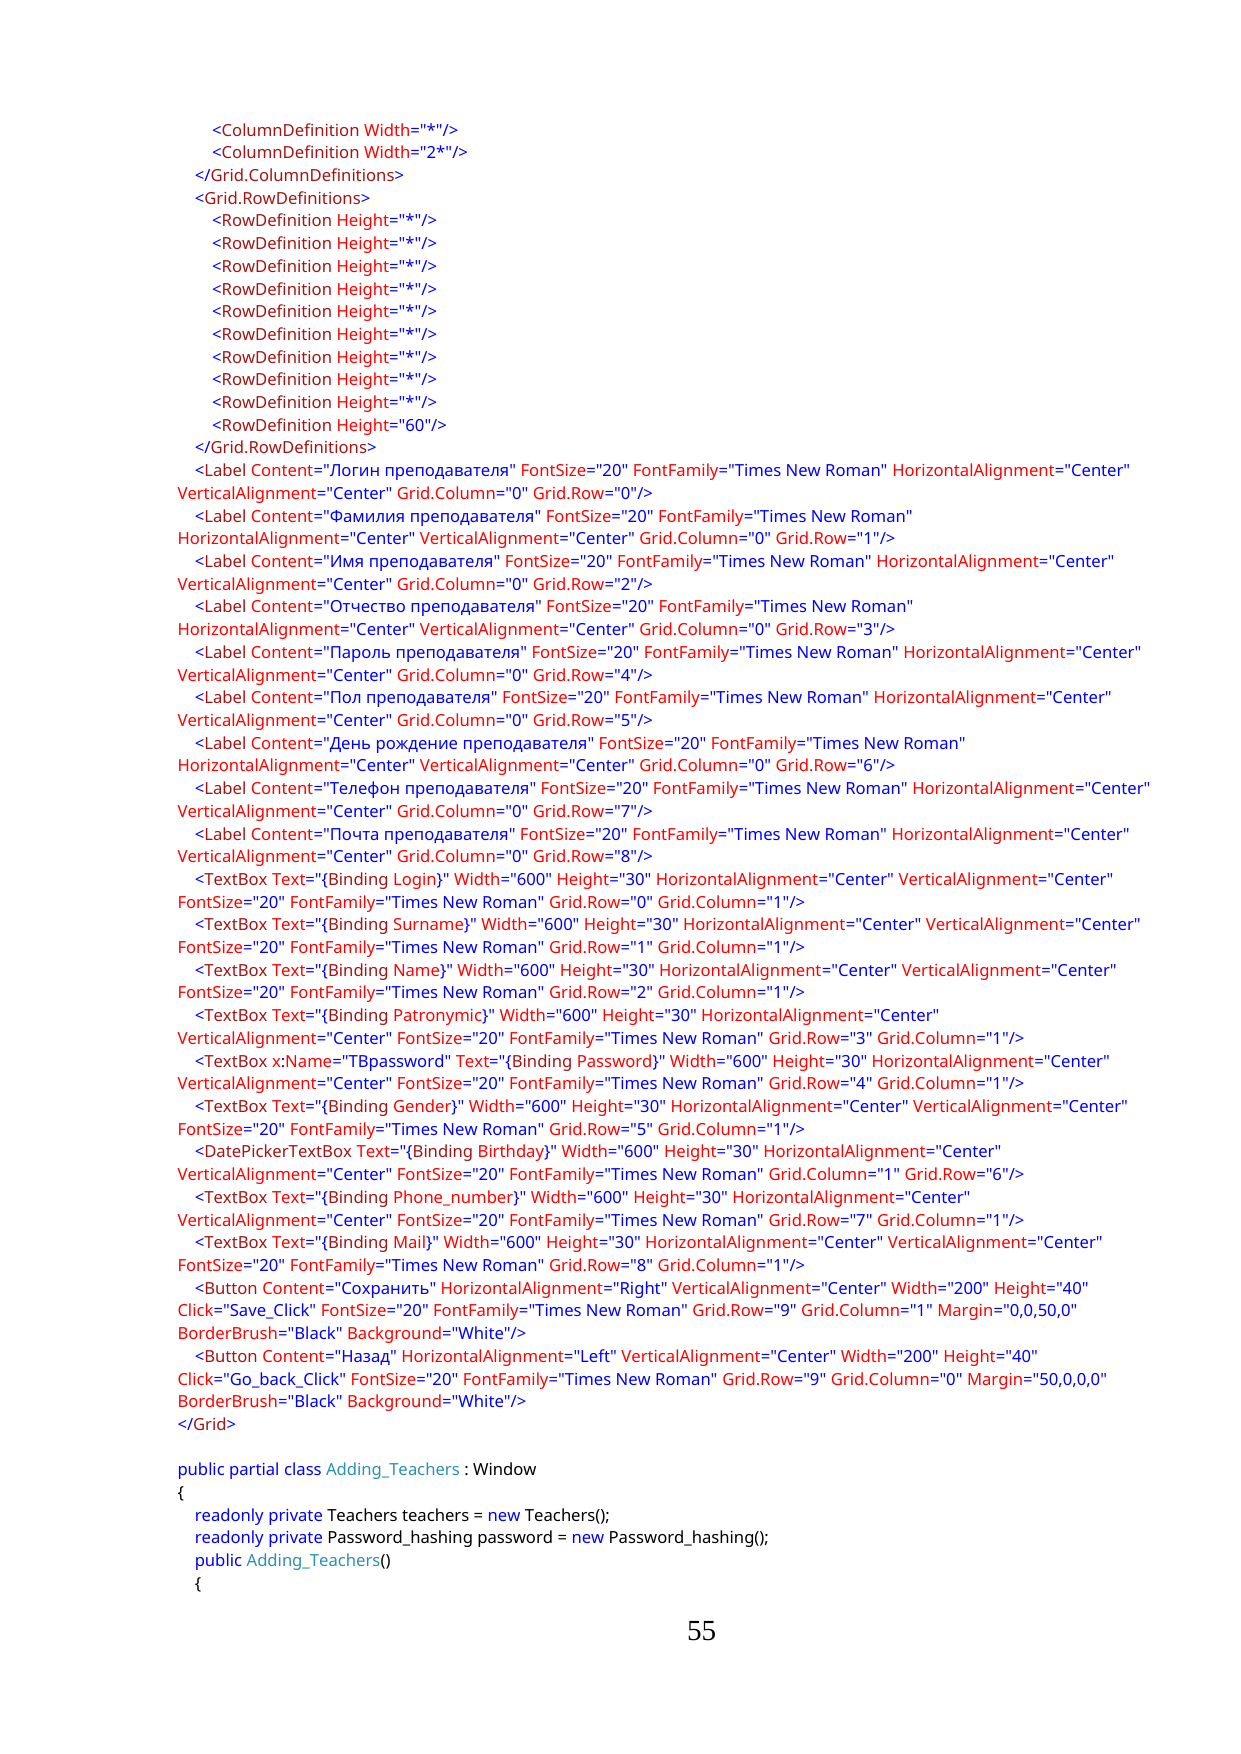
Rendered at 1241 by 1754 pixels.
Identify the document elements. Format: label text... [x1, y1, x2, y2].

text <ColumnDefinition Width="2*"/> [177, 141, 1152, 163]
text readonly private Password_hashing password = new Password_hashing(); [177, 1526, 1152, 1549]
text </Grid.RowDefinitions> [177, 436, 1152, 459]
text <Label Content="Отчество преподавателя" FontSize="20" FontFamily="Times New Roman" HorizontalAlignment="Center" VerticalAlignment="Center" Grid.Column="0" Grid.Row="3"/> [177, 595, 1152, 640]
text <RowDefinition Height="*"/> [177, 368, 1152, 391]
text <TextBox Text="{Binding Login}" Width="600" Height="30" HorizontalAlignment="Center" VerticalAlignment="Center" FontSize="20" FontFamily="Times New Roman" Grid.Row="0" Grid.Column="1"/> [177, 867, 1152, 913]
text </Grid.ColumnDefinitions> [177, 163, 1152, 186]
text <RowDefinition Height="*"/> [177, 209, 1152, 232]
text <Label Content="День рождение преподавателя" FontSize="20" FontFamily="Times New Roman" HorizontalAlignment="Center" VerticalAlignment="Center" Grid.Column="0" Grid.Row="6"/> [177, 731, 1152, 777]
text <Label Content="Пароль преподавателя" FontSize="20" FontFamily="Times New Roman" HorizontalAlignment="Center" VerticalAlignment="Center" Grid.Column="0" Grid.Row="4"/> [177, 640, 1152, 686]
text { [177, 1571, 1152, 1594]
text readonly private Teachers teachers = new Teachers(); [177, 1503, 1152, 1526]
text <RowDefinition Height="*"/> [177, 391, 1152, 413]
text <TextBox x:Name="TBpassword" Text="{Binding Password}" Width="600" Height="30" HorizontalAlignment="Center" VerticalAlignment="Center" FontSize="20" FontFamily="Times New Roman" Grid.Row="4" Grid.Column="1"/> [177, 1049, 1152, 1094]
text public partial class Adding_Teachers : Window [177, 1458, 1152, 1481]
text public Adding_Teachers() [177, 1549, 1152, 1571]
text </Grid> [177, 1412, 1152, 1435]
text { [177, 1481, 1152, 1503]
text <Button Content="Назад" HorizontalAlignment="Left" VerticalAlignment="Center" Width="200" Height="40" Click="Go_back_Click" FontSize="20" FontFamily="Times New Roman" Grid.Row="9" Grid.Column="0" Margin="50,0,0,0" BorderBrush="Black" Background="White"/> [177, 1344, 1152, 1412]
text <ColumnDefinition Width="*"/> [177, 118, 1152, 141]
text <RowDefinition Height="*"/> [177, 345, 1152, 368]
text <RowDefinition Height="*"/> [177, 232, 1152, 254]
text <TextBox Text="{Binding Gender}" Width="600" Height="30" HorizontalAlignment="Center" VerticalAlignment="Center" FontSize="20" FontFamily="Times New Roman" Grid.Row="5" Grid.Column="1"/> [177, 1094, 1152, 1140]
text <Grid.RowDefinitions> [177, 186, 1152, 209]
text <TextBox Text="{Binding Mail}" Width="600" Height="30" HorizontalAlignment="Center" VerticalAlignment="Center" FontSize="20" FontFamily="Times New Roman" Grid.Row="8" Grid.Column="1"/> [177, 1231, 1152, 1276]
text <Label Content="Имя преподавателя" FontSize="20" FontFamily="Times New Roman" HorizontalAlignment="Center" VerticalAlignment="Center" Grid.Column="0" Grid.Row="2"/> [177, 549, 1152, 595]
text <RowDefinition Height="*"/> [177, 300, 1152, 322]
text <Label Content="Телефон преподавателя" FontSize="20" FontFamily="Times New Roman" HorizontalAlignment="Center" VerticalAlignment="Center" Grid.Column="0" Grid.Row="7"/> [177, 777, 1152, 822]
text <Label Content="Фамилия преподавателя" FontSize="20" FontFamily="Times New Roman" HorizontalAlignment="Center" VerticalAlignment="Center" Grid.Column="0" Grid.Row="1"/> [177, 504, 1152, 549]
text <TextBox Text="{Binding Patronymic}" Width="600" Height="30" HorizontalAlignment="Center" VerticalAlignment="Center" FontSize="20" FontFamily="Times New Roman" Grid.Row="3" Grid.Column="1"/> [177, 1004, 1152, 1049]
text <TextBox Text="{Binding Surname}" Width="600" Height="30" HorizontalAlignment="Center" VerticalAlignment="Center" FontSize="20" FontFamily="Times New Roman" Grid.Row="1" Grid.Column="1"/> [177, 913, 1152, 958]
text <TextBox Text="{Binding Name}" Width="600" Height="30" HorizontalAlignment="Center" VerticalAlignment="Center" FontSize="20" FontFamily="Times New Roman" Grid.Row="2" Grid.Column="1"/> [177, 958, 1152, 1004]
text <TextBox Text="{Binding Phone_number}" Width="600" Height="30" HorizontalAlignment="Center" VerticalAlignment="Center" FontSize="20" FontFamily="Times New Roman" Grid.Row="7" Grid.Column="1"/> [177, 1185, 1152, 1231]
text <Label Content="Почта преподавателя" FontSize="20" FontFamily="Times New Roman" HorizontalAlignment="Center" VerticalAlignment="Center" Grid.Column="0" Grid.Row="8"/> [177, 822, 1152, 867]
text <RowDefinition Height="*"/> [177, 277, 1152, 300]
text <DatePickerTextBox Text="{Binding Birthday}" Width="600" Height="30" HorizontalAlignment="Center" VerticalAlignment="Center" FontSize="20" FontFamily="Times New Roman" Grid.Column="1" Grid.Row="6"/> [177, 1140, 1152, 1185]
text <Button Content="Сохранить" HorizontalAlignment="Right" VerticalAlignment="Center" Width="200" Height="40" Click="Save_Click" FontSize="20" FontFamily="Times New Roman" Grid.Row="9" Grid.Column="1" Margin="0,0,50,0" BorderBrush="Black" Background="White"/> [177, 1276, 1152, 1344]
text <RowDefinition Height="60"/> [177, 413, 1152, 436]
text <Label Content="Логин преподавателя" FontSize="20" FontFamily="Times New Roman" HorizontalAlignment="Center" VerticalAlignment="Center" Grid.Column="0" Grid.Row="0"/> [177, 459, 1152, 504]
text <RowDefinition Height="*"/> [177, 254, 1152, 277]
text <Label Content="Пол преподавателя" FontSize="20" FontFamily="Times New Roman" HorizontalAlignment="Center" VerticalAlignment="Center" Grid.Column="0" Grid.Row="5"/> [177, 686, 1152, 731]
text <RowDefinition Height="*"/> [177, 322, 1152, 345]
